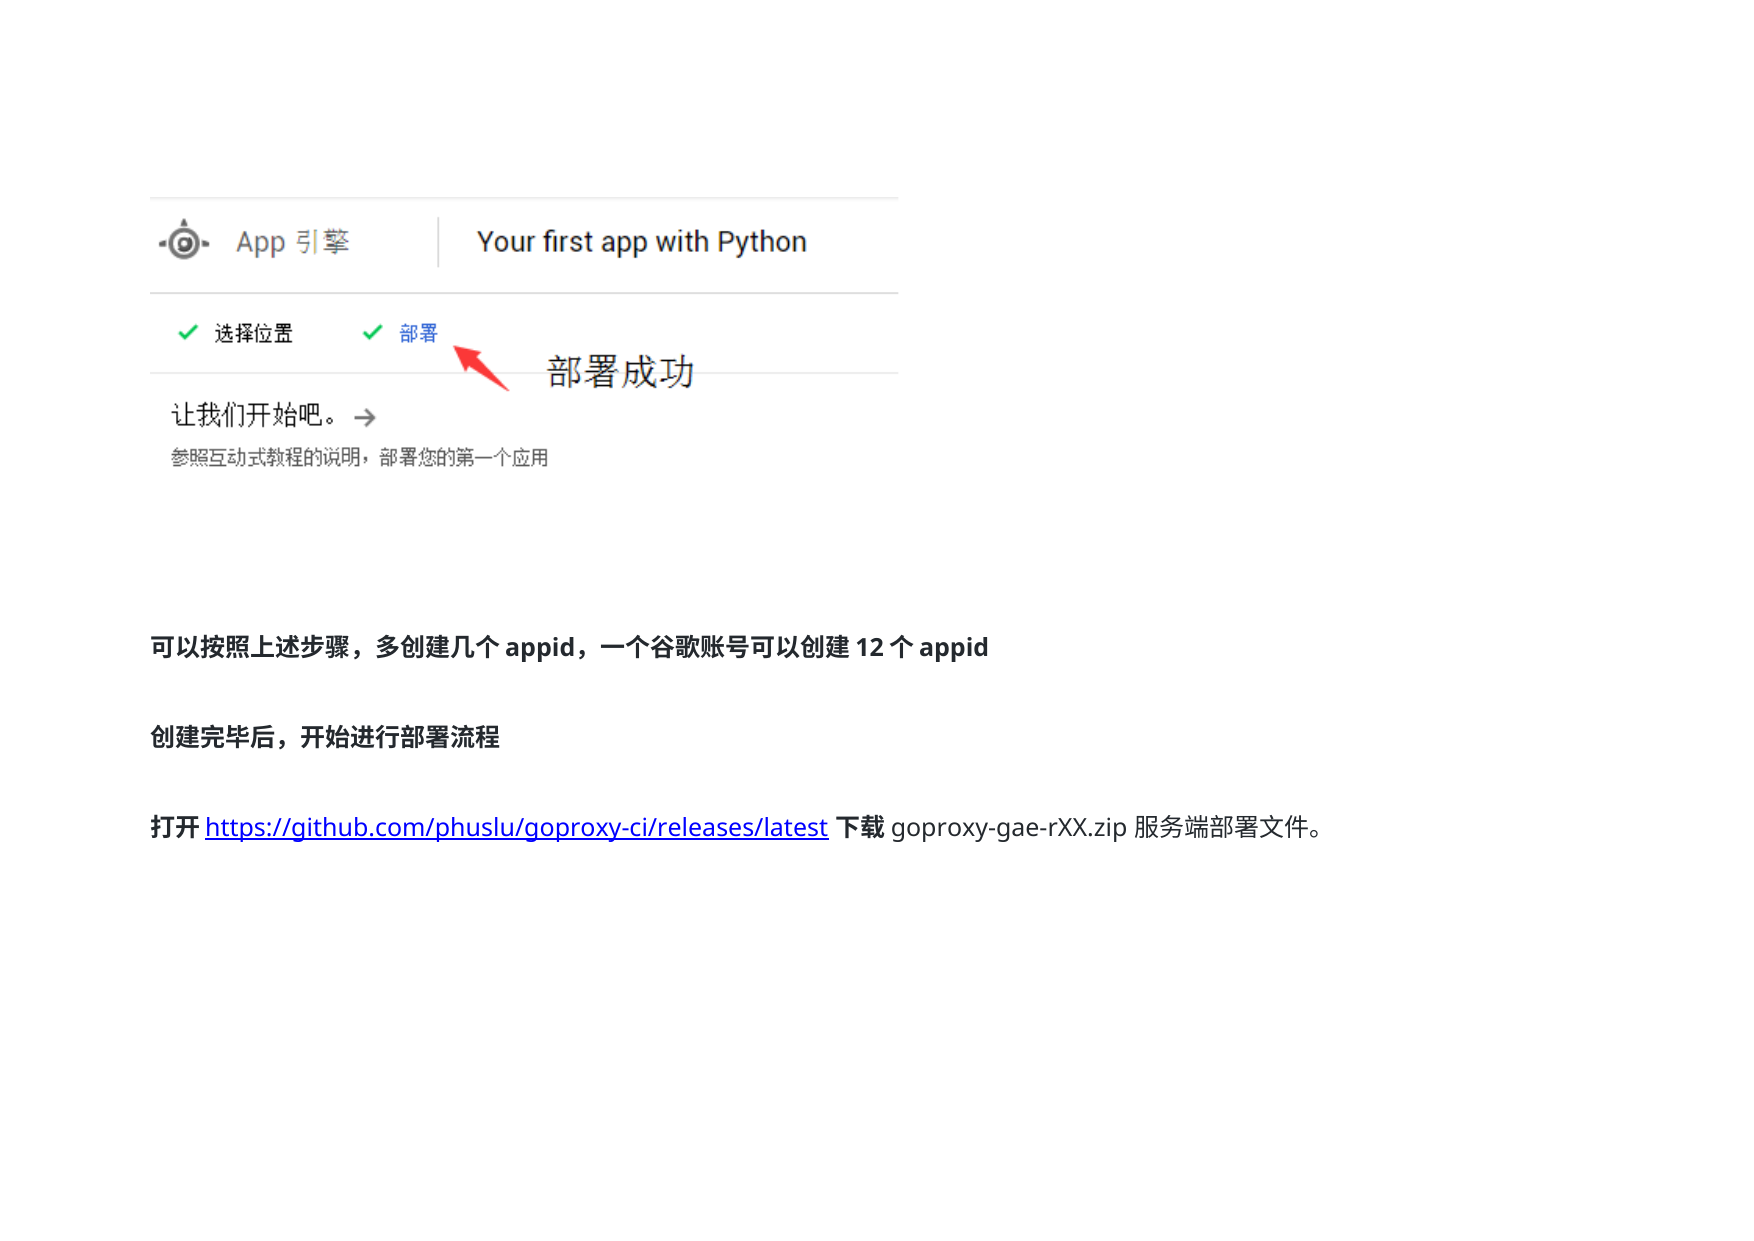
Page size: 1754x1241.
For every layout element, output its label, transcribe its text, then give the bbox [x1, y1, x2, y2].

text 可以按照上述步骤，多创建几个appid，一个谷歌账号可以创建12个appid [150, 613, 1604, 678]
picture [150, 197, 899, 559]
text 打开https://github.com/phuslu/goproxy-ci/releases/latest 下载 goproxy-gae-rXX.zip 服务端部署文件。 [150, 793, 1604, 858]
text 创建完毕后，开始进行部署流程 [150, 703, 1604, 768]
